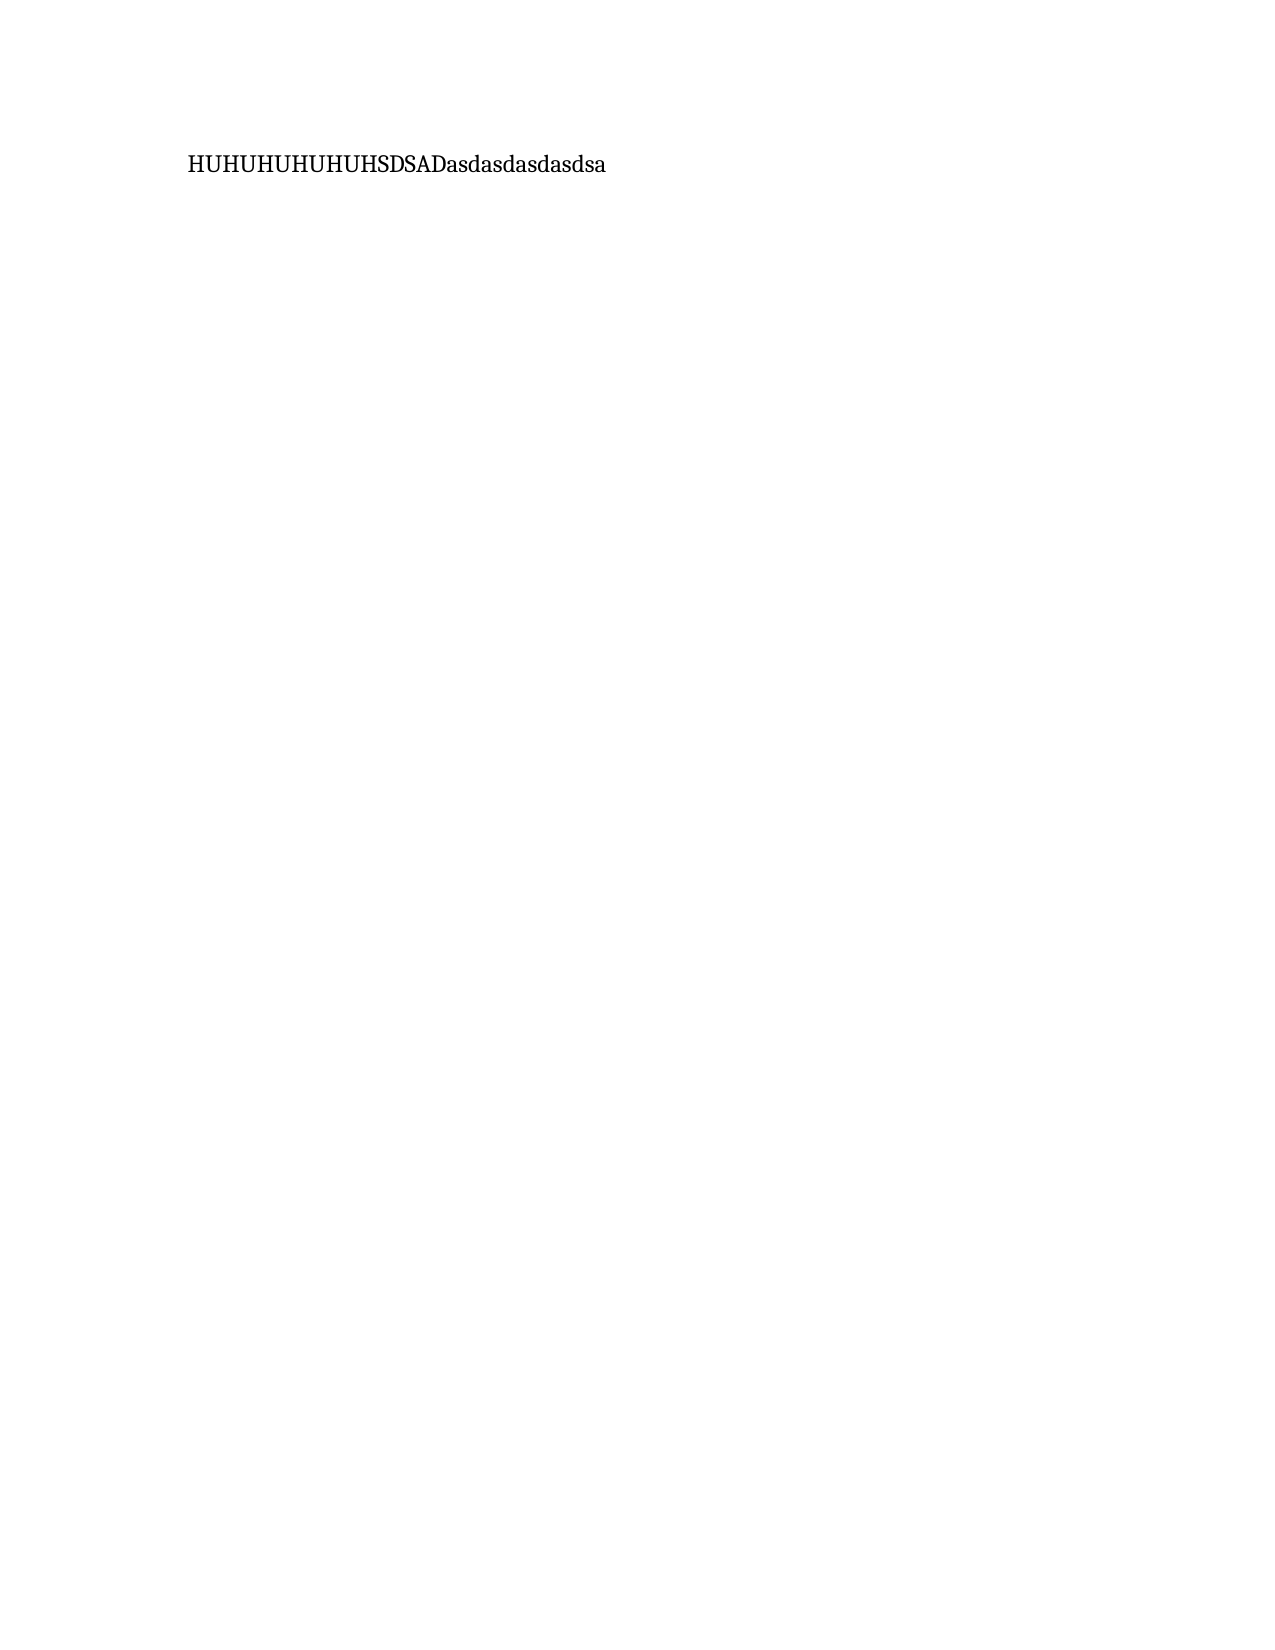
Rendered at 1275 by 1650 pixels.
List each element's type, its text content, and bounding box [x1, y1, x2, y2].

text HUHUHUHUHUHSDSADasdasdasdasdsa [187, 150, 1087, 179]
